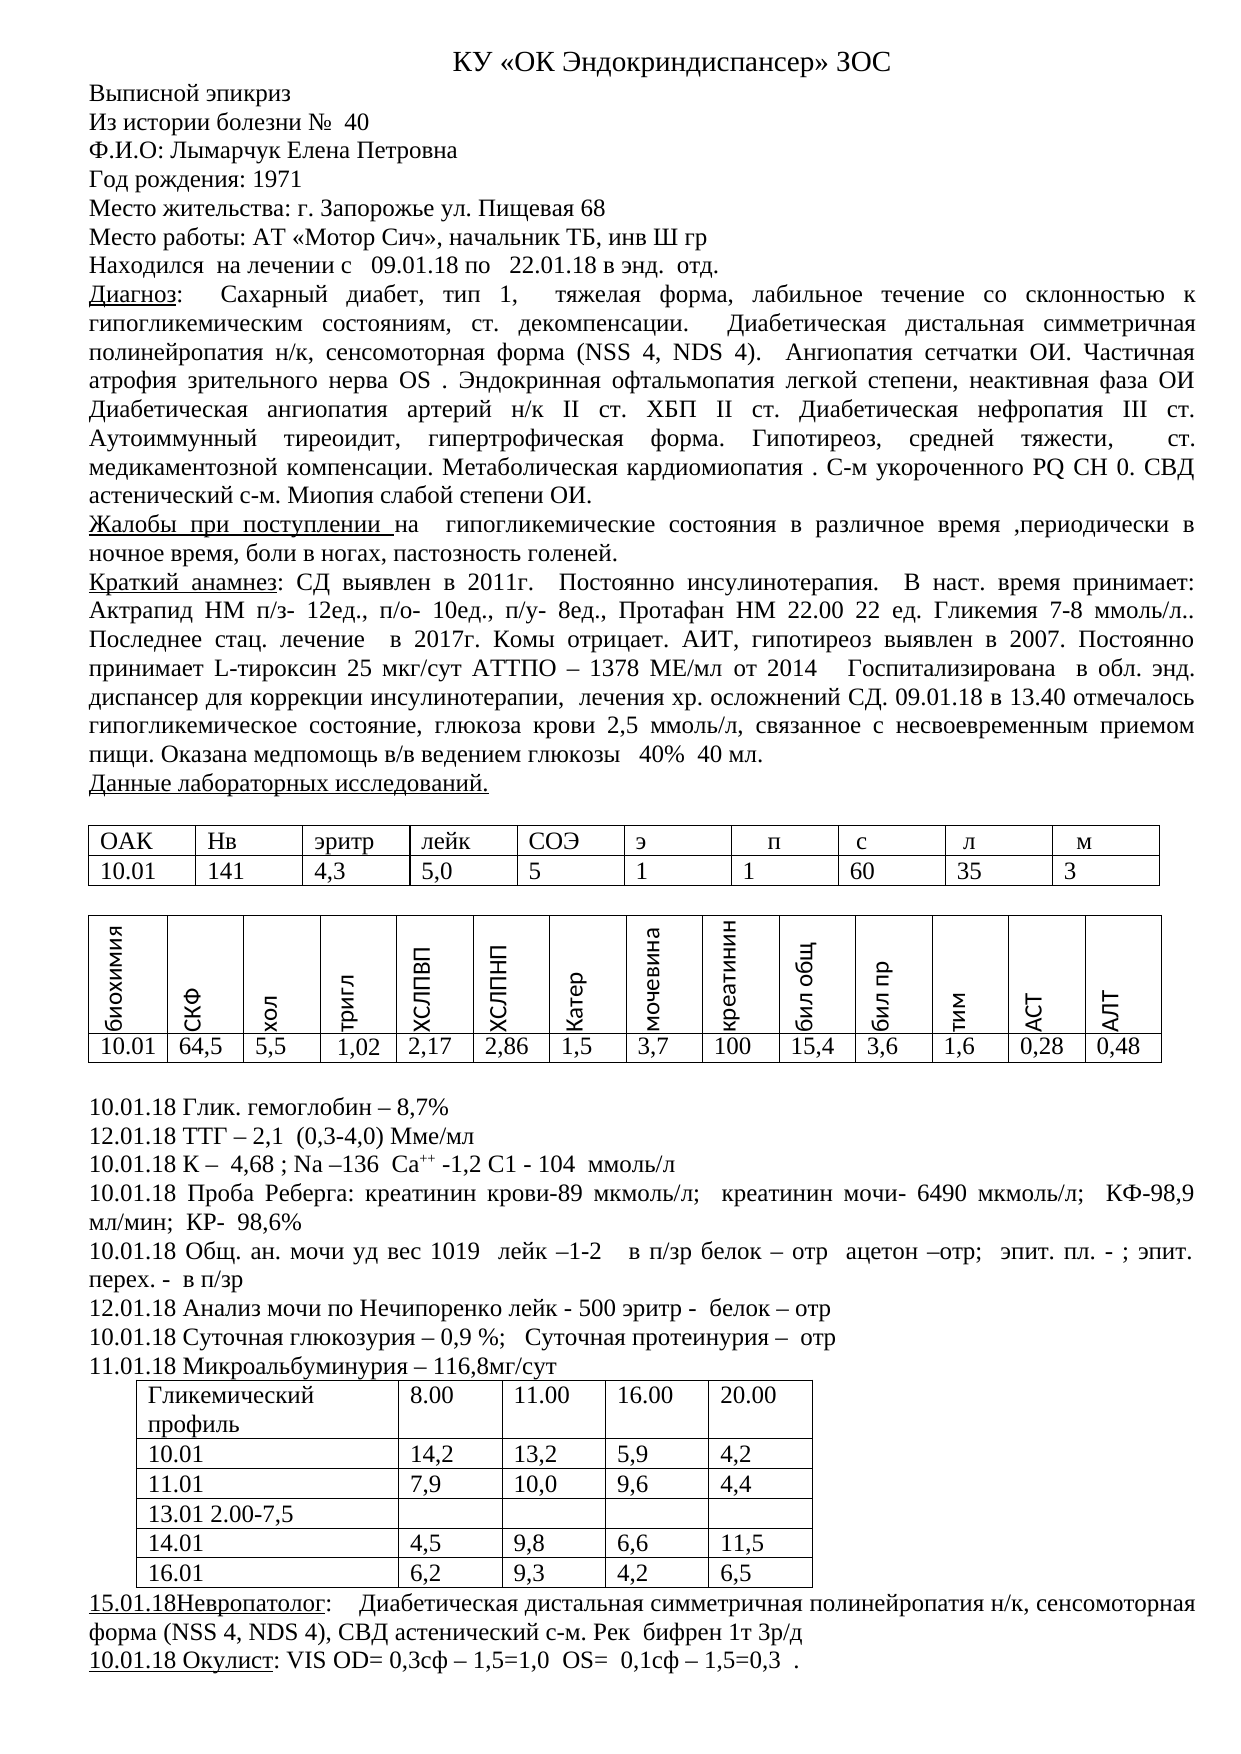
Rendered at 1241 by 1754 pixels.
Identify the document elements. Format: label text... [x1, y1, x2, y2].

table_cell 35 [946, 856, 1052, 885]
table_header ХСЛПВП [397, 916, 473, 1033]
table_header мочевина [627, 916, 702, 1033]
table_cell 6,6 [606, 1529, 708, 1557]
table_header э [625, 826, 731, 855]
table_cell 0,28 [1009, 1034, 1085, 1062]
table_header 11.00 [503, 1381, 605, 1438]
table_cell 2,86 [474, 1034, 549, 1062]
table_cell 64,5 [168, 1034, 243, 1062]
table_cell 15,4 [780, 1034, 855, 1062]
table_cell 9,8 [503, 1529, 605, 1557]
table_cell 10.01 [137, 1439, 398, 1468]
table_cell 14,2 [399, 1439, 502, 1468]
table_cell 4,3 [303, 856, 409, 885]
table_cell [709, 1499, 812, 1527]
table_header ХСЛПНП [474, 916, 549, 1033]
text Данные лабораторных исследований. [89, 768, 1196, 797]
table_cell 10,0 [503, 1469, 605, 1498]
text Жалобы при поступлении на гипогликемические состояния в различное время ,периодически в ночное время, боли в ногах, пастозность голеней. [89, 509, 1196, 567]
text 10.01.18 Глик. гемоглобин – 8,7% [89, 1092, 1196, 1121]
table_cell [503, 1499, 605, 1527]
subtitle Из истории болезни № 40 [89, 107, 1196, 135]
text Место жительства: г. Запорожье ул. Пищевая 68 [89, 193, 1196, 222]
table_cell 13.01 2.00-7,5 [137, 1499, 398, 1527]
table_header хол [244, 916, 320, 1033]
table_cell 5,5 [244, 1034, 320, 1062]
table_cell 4,2 [606, 1558, 708, 1587]
table_cell 5 [518, 856, 624, 885]
table_cell 4,4 [709, 1469, 812, 1498]
table_header лейк [411, 826, 517, 855]
text 15.01.18Невропатолог: Диабетическая дистальная симметричная полинейропатия н/к, сенсомоторная форма (NSS 4, NDS 4), СВД астенический с-м. Рек бифрен 1т 3р/д [89, 1588, 1196, 1646]
table_cell 5,9 [606, 1439, 708, 1468]
table_header 8.00 [399, 1381, 502, 1438]
table_header АСТ [1009, 916, 1085, 1033]
table_cell 9,6 [606, 1469, 708, 1498]
table_header 16.00 [606, 1381, 708, 1438]
text 10.01.18 К – 4,68 ; Nа –136 Са++ -1,2 С1 - 104 ммоль/л [89, 1149, 1196, 1178]
text Год рождения: 1971 [89, 164, 1196, 193]
table_cell 100 [703, 1034, 779, 1062]
table_cell 6,5 [709, 1558, 812, 1587]
table_header ОАК [89, 826, 195, 855]
table_header креатинин [703, 916, 779, 1033]
table_cell 3 [1053, 856, 1159, 885]
table_cell 9,3 [503, 1558, 605, 1587]
subtitle Выписной эпикриз [89, 78, 1202, 107]
text 10.01.18 Суточная глюкозурия – 0,9 %; Суточная протеинурия – отр [89, 1322, 1196, 1351]
table_header Нв [196, 826, 302, 855]
text на лечении с 09.01.18 по 22.01.18 в отд. [89, 250, 1196, 279]
table_header Катер [550, 916, 626, 1033]
table_cell 2,17 [397, 1034, 473, 1062]
table_cell 0,48 [1086, 1034, 1161, 1062]
text Краткий анамнез: СД выявлен в 2011г. Постоянно инсулинотерапия. В наст. время принимает: Актрапид НМ п/з- 12ед., п/о- 10ед., п/у- 8ед., Протафан НМ 22.00 22 ед. Гликемия 7-8 ммоль/л.. Последнее стац. лечение в 2017г. Комы отрицает. АИТ, гипотиреоз выявлен в 2007. Постоянно принимает L-тироксин 25 мкг/сут АТТПО – 1378 МЕ/мл от 2014 Госпитализирована в обл. энд. диспансер для коррекции инсулинотерапии, лечения хр. осложнений СД. 09.01.18 в 13.40 отмечалось гипогликемическое состояние, глюкоза крови 2,5 ммоль/л, связанное с несвоевременным приемом пищи. Оказана медпомощь в/в ведением глюкозы 40% 40 мл. [89, 567, 1196, 768]
text 10.01.18 Проба Реберга: креатинин крови-89 мкмоль/л; креатинин мочи- 6490 мкмоль/л; КФ-98,9 мл/мин; КР- 98,6% [89, 1178, 1196, 1236]
table_cell 3,6 [856, 1034, 932, 1062]
table_header м [1053, 826, 1159, 855]
table_header с [839, 826, 945, 855]
subtitle 11.01.18 Микроальбуминурия – 116,8мг/сут [89, 1351, 1196, 1379]
table_cell 16.01 [137, 1558, 398, 1587]
table_cell 1 [625, 856, 731, 885]
table_cell 6,2 [399, 1558, 502, 1587]
table_cell 1,6 [933, 1034, 1008, 1062]
text 12.01.18 ТТГ – 2,1 (0,3-4,0) Мме/мл [89, 1121, 1196, 1149]
table_cell [606, 1499, 708, 1527]
subtitle Ф.И.О: Лымарчук Елена Петровна [89, 135, 1196, 164]
table_cell 4,5 [399, 1529, 502, 1557]
table_cell 1,02 [321, 1034, 396, 1062]
table_header тим [933, 916, 1008, 1033]
table_header Гликемический профиль [137, 1381, 398, 1438]
table_header бил пр [856, 916, 932, 1033]
table_header 20.00 [709, 1381, 812, 1438]
text Диагноз: Сахарный диабет, тип 1, ст. Диабетическая дистальная симметричная полинейропатия н/к, сенсомоторная форма (NSS 4, NDS 4). Ангиопатия сетчатки ОИ. Частичная атрофия зрительного нерва OS . Эндокринная офтальмопатия легкой степени, неактивная фаза ОИ Диабетическая ангиопатия артерий н/к II ст. ХБП II ст. Диабетическая нефропатия III ст. Аутоиммунный тиреоидит, Гипотиреоз, средней тяжести, ст. медикаментозной компенсации. Метаболическая кардиомиопатия . С-м укороченного PQ СН 0. СВД астенический с-м. Миопия слабой степени ОИ. [89, 279, 1196, 509]
table_header бил общ [780, 916, 855, 1033]
table_cell 14.01 [137, 1529, 398, 1557]
table_header эритр [303, 826, 409, 855]
text 10.01.18 Окулист: VIS OD= 0,3сф – 1,5=1,0 OS= 0,1сф – 1,5=0,3 . [89, 1646, 1196, 1674]
table_cell 60 [839, 856, 945, 885]
table_cell [399, 1499, 502, 1527]
table_cell 1 [732, 856, 838, 885]
text Место работы: АТ «Мотор Сич», начальник ТБ, инв Ш гр [89, 222, 1196, 250]
table_cell 1,5 [550, 1034, 626, 1062]
table_cell 7,9 [399, 1469, 502, 1498]
table_cell 10.01 [89, 856, 195, 885]
table_cell 5,0 [411, 856, 517, 885]
table_header п [732, 826, 838, 855]
table_header тригл [321, 916, 396, 1033]
table_header биохимия [89, 916, 167, 1033]
table_header л [946, 826, 1052, 855]
table_header АЛТ [1086, 916, 1161, 1033]
table_cell 13,2 [503, 1439, 605, 1468]
table_cell 10.01 [89, 1034, 167, 1062]
table_header СОЭ [518, 826, 624, 855]
table_cell 11.01 [137, 1469, 398, 1498]
subtitle 10.01.18 Общ. ан. мочи уд вес 1019 лейк –1-2 в п/зр белок – отр ацетон –отр; эпит. пл. - ; эпит. перех. - в п/зр [89, 1236, 1196, 1293]
table_header СКФ [168, 916, 243, 1033]
text 12.01.18 Анализ мочи по Нечипоренко лейк - 500 эритр - белок – отр [89, 1293, 1196, 1322]
table_cell 4,2 [709, 1439, 812, 1468]
table_cell 11,5 [709, 1529, 812, 1557]
table_cell 3,7 [627, 1034, 702, 1062]
table_cell 141 [196, 856, 302, 885]
